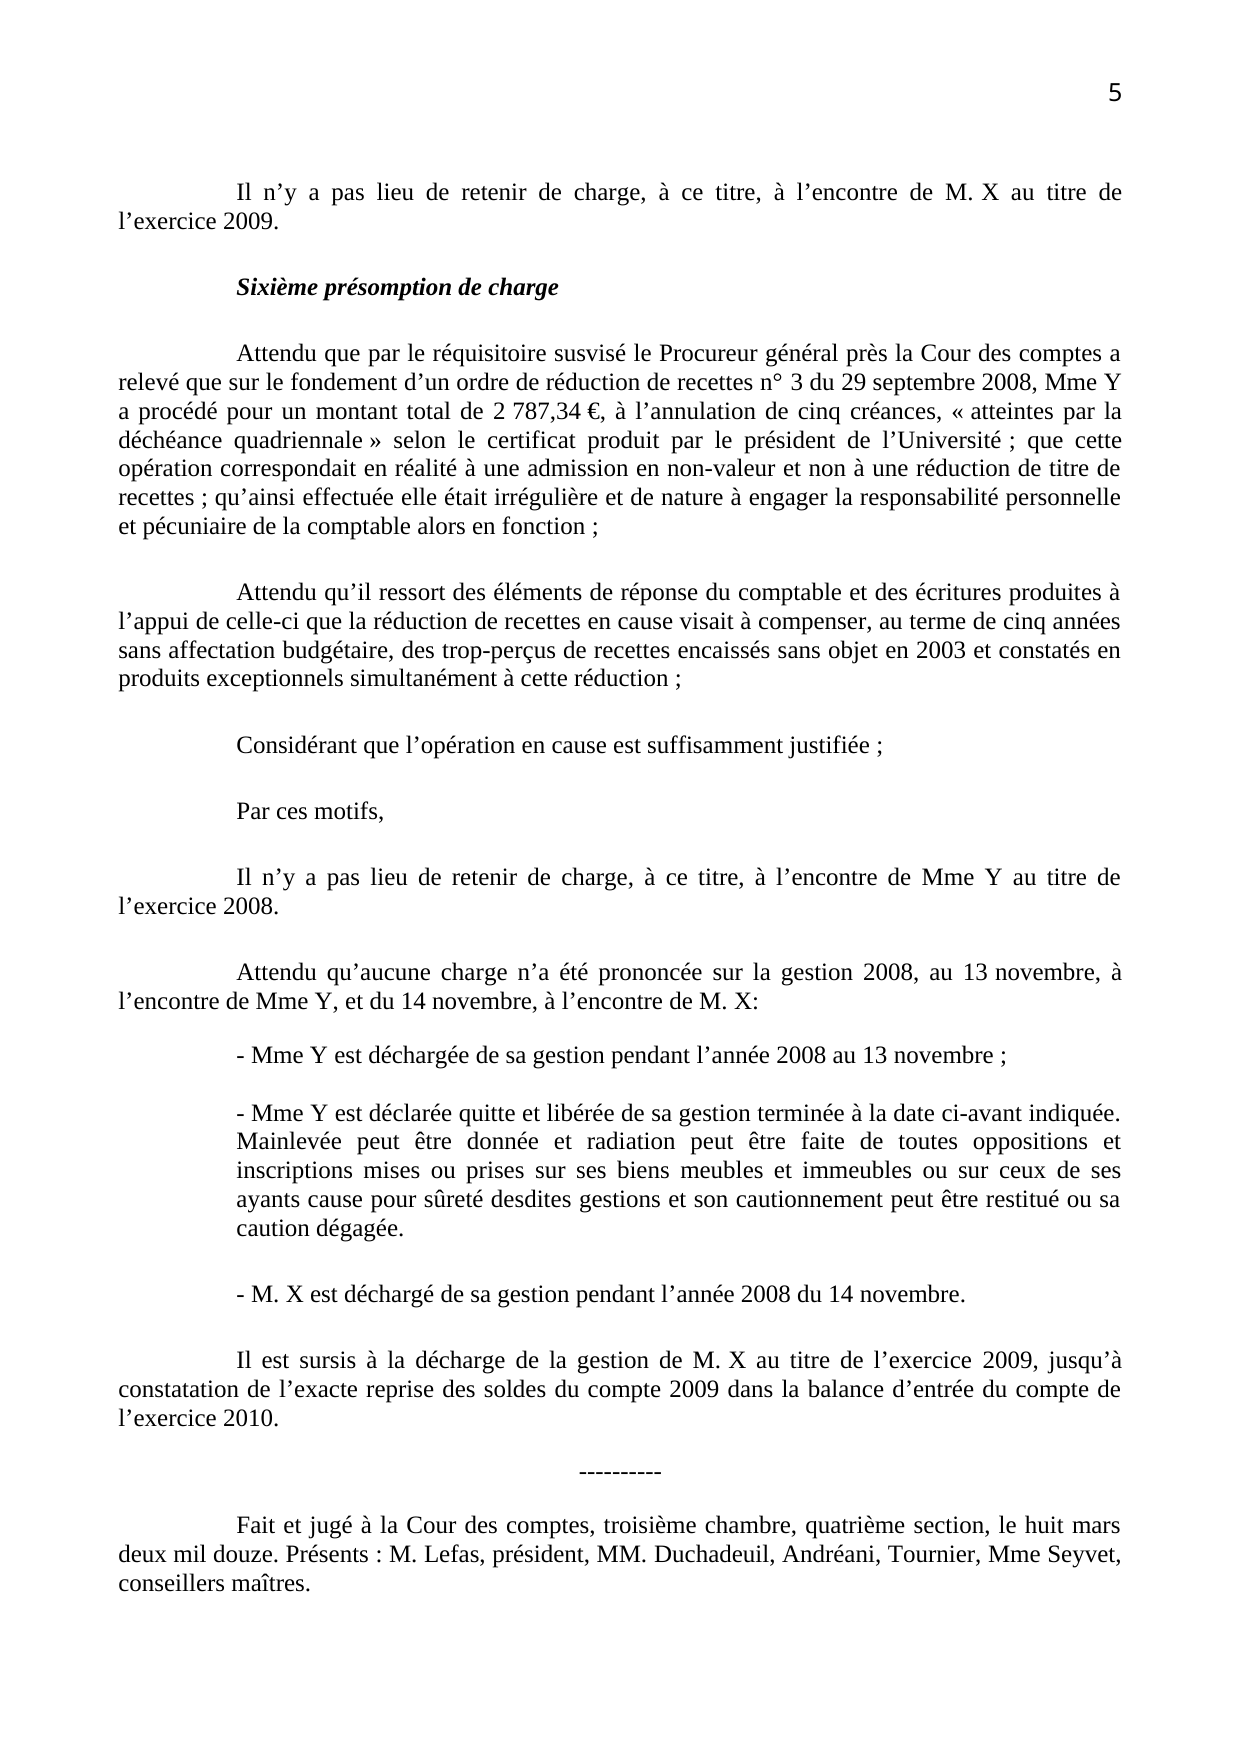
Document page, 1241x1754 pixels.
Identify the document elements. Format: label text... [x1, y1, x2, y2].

text Attendu qu’il ressort des éléments de réponse du comptable et des écritures produites à l’appui de celle-ci que la réduction de recettes en cause visait à compenser, au terme de cinq années sans affectation budgétaire, des trop-perçus de recettes encaissés sans objet en 2003 et constatés en produits exceptionnels simultanément à cette réduction ; [118, 577, 1122, 692]
text - Mme Y est déclarée quitte et libérée de sa gestion terminée à la date ci-avant indiquée. Mainlevée peut être donnée et radiation peut être faite de toutes oppositions et inscriptions mises ou prises sur ses biens meubles et immeubles ou sur ceux de ses ayants cause pour sûreté desdites gestions et son cautionnement peut être restitué ou sa caution dégagée. [236, 1098, 1122, 1241]
text Considérant que l’opération en cause est suffisamment justifiée ; [118, 730, 1122, 758]
text Il n’y a pas lieu de retenir de charge, à ce titre, à l’encontre de M. X au titre de l’exercice 2009. [118, 177, 1122, 235]
text Fait et jugé à la Cour des comptes, troisième chambre, quatrième section, le huit mars deux mil douze. Présents : M. Lefas, président, MM. Duchadeuil, Andréani, Tournier, Mme Seyvet, conseillers maîtres. [118, 1510, 1122, 1596]
text Par ces motifs, [118, 796, 1122, 825]
text - Mme Y est déchargée de sa gestion pendant l’année 2008 au 13 novembre ; [236, 1040, 1122, 1068]
text Sixième présomption de charge [118, 272, 1122, 301]
text Il est sursis à la décharge de la gestion de M. X au titre de l’exercice 2009, jusqu’à constatation de l’exacte reprise des soldes du compte 2009 dans la balance d’entrée du compte de l’exercice 2010. [118, 1345, 1122, 1431]
text Attendu qu’aucune charge n’a été prononcée sur la gestion 2008, au 13 novembre, à l’encontre de Mme Y, et du 14 novembre, à l’encontre de M. X: [118, 957, 1122, 1015]
text Attendu que par le réquisitoire susvisé le Procureur général près la Cour des comptes a relevé que sur le fondement d’un ordre de réduction de recettes n° 3 du 29 septembre 2008, Mme Y a procédé pour un montant total de 2 787,34 €, à l’annulation de cinq créances, « atteintes par la déchéance quadriennale » selon le certificat produit par le président de l’Université ; que cette opération correspondait en réalité à une admission en non-valeur et non à une réduction de titre de recettes ; qu’ainsi effectuée elle était irrégulière et de nature à engager la responsabilité personnelle et pécuniaire de la comptable alors en fonction ; [118, 338, 1122, 540]
text - M. X est déchargé de sa gestion pendant l’année 2008 du 14 novembre. [118, 1279, 1122, 1308]
text ---------- [118, 1456, 1122, 1485]
text Il n’y a pas lieu de retenir de charge, à ce titre, à l’encontre de Mme Y au titre de l’exercice 2008. [118, 862, 1122, 920]
